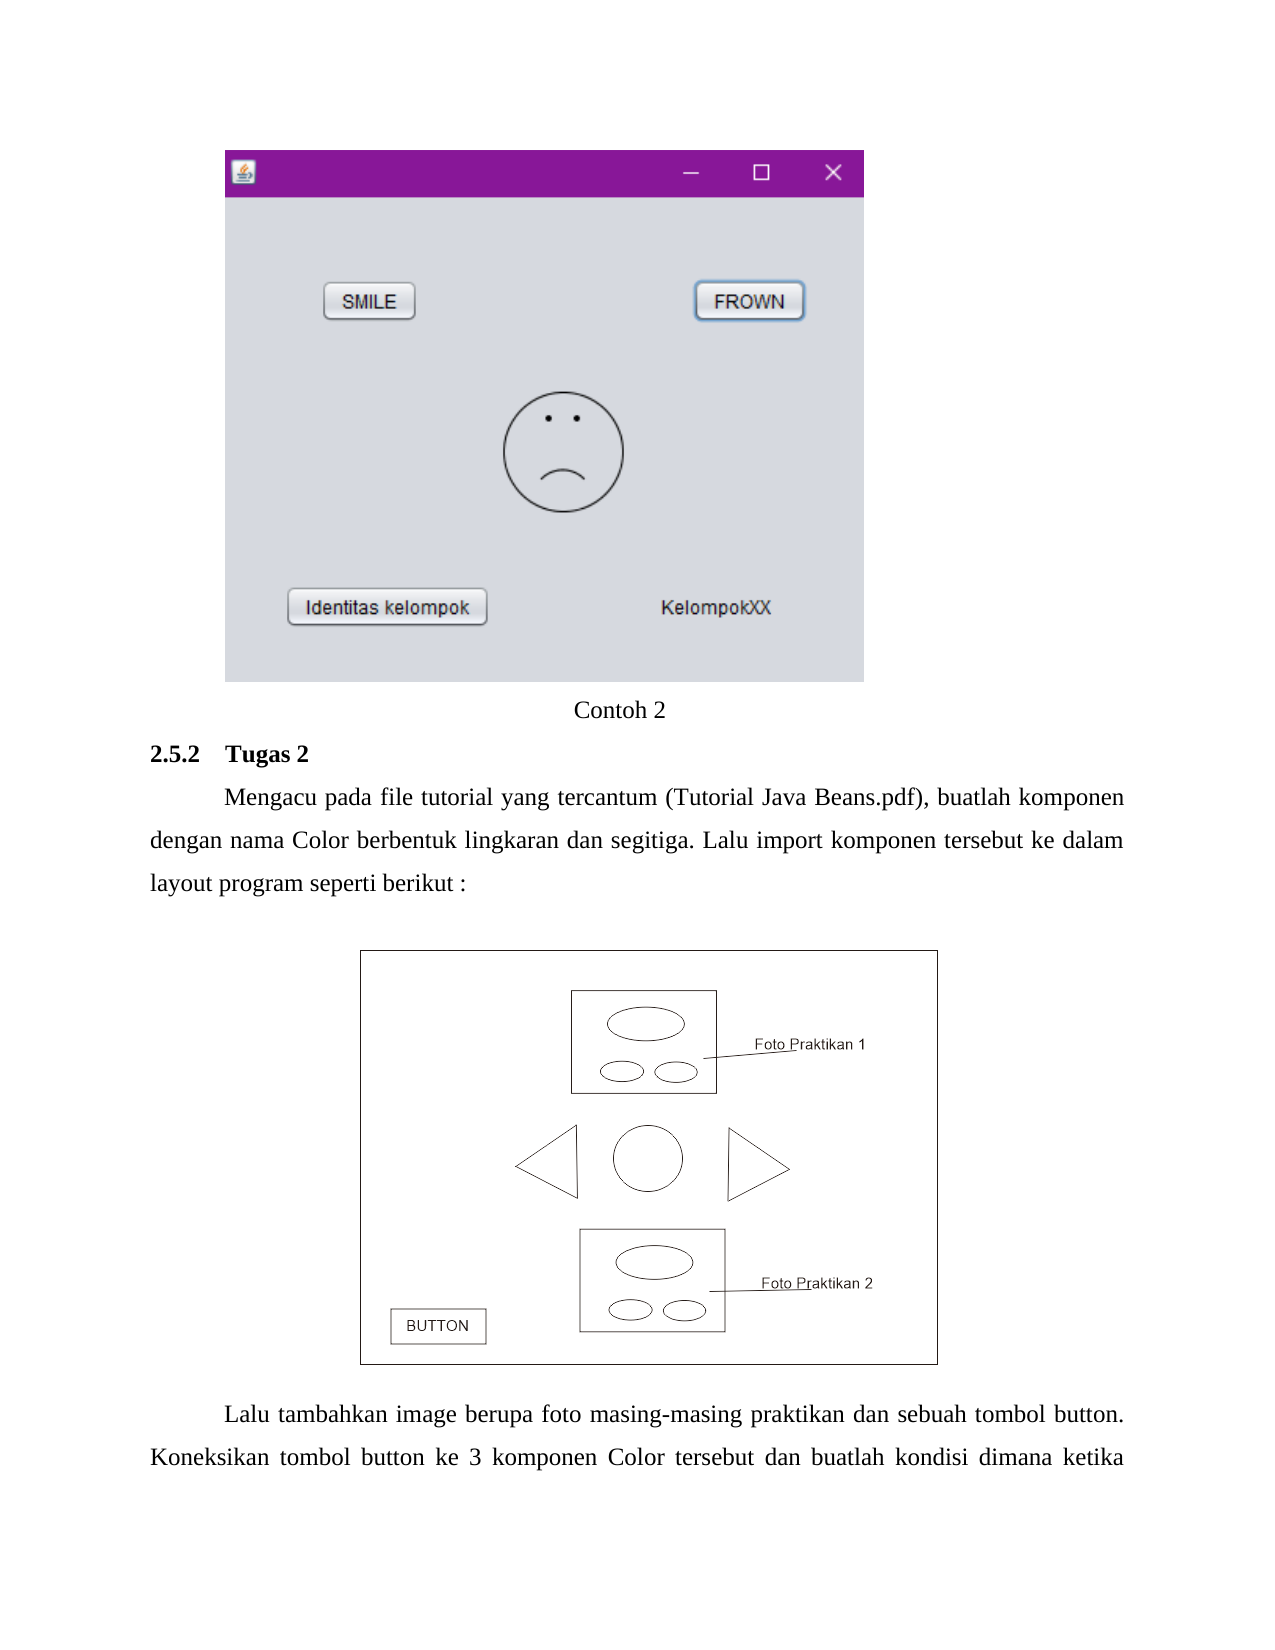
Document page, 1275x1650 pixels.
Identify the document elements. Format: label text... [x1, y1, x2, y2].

picture [225, 150, 864, 682]
picture [308, 911, 967, 1385]
text Mengacu pada file tutorial yang tercantum (Tutorial Java Beans.pdf), buatlah komponen dengan nama Color berbentuk lingkaran dan segitiga. Lalu import komponen tersebut ke dalam layout program seperti berikut : [150, 782, 1125, 897]
text Contoh 2 [225, 696, 1125, 724]
text 2.5.2 Tugas 2 [150, 739, 1125, 767]
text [150, 1399, 1125, 1471]
